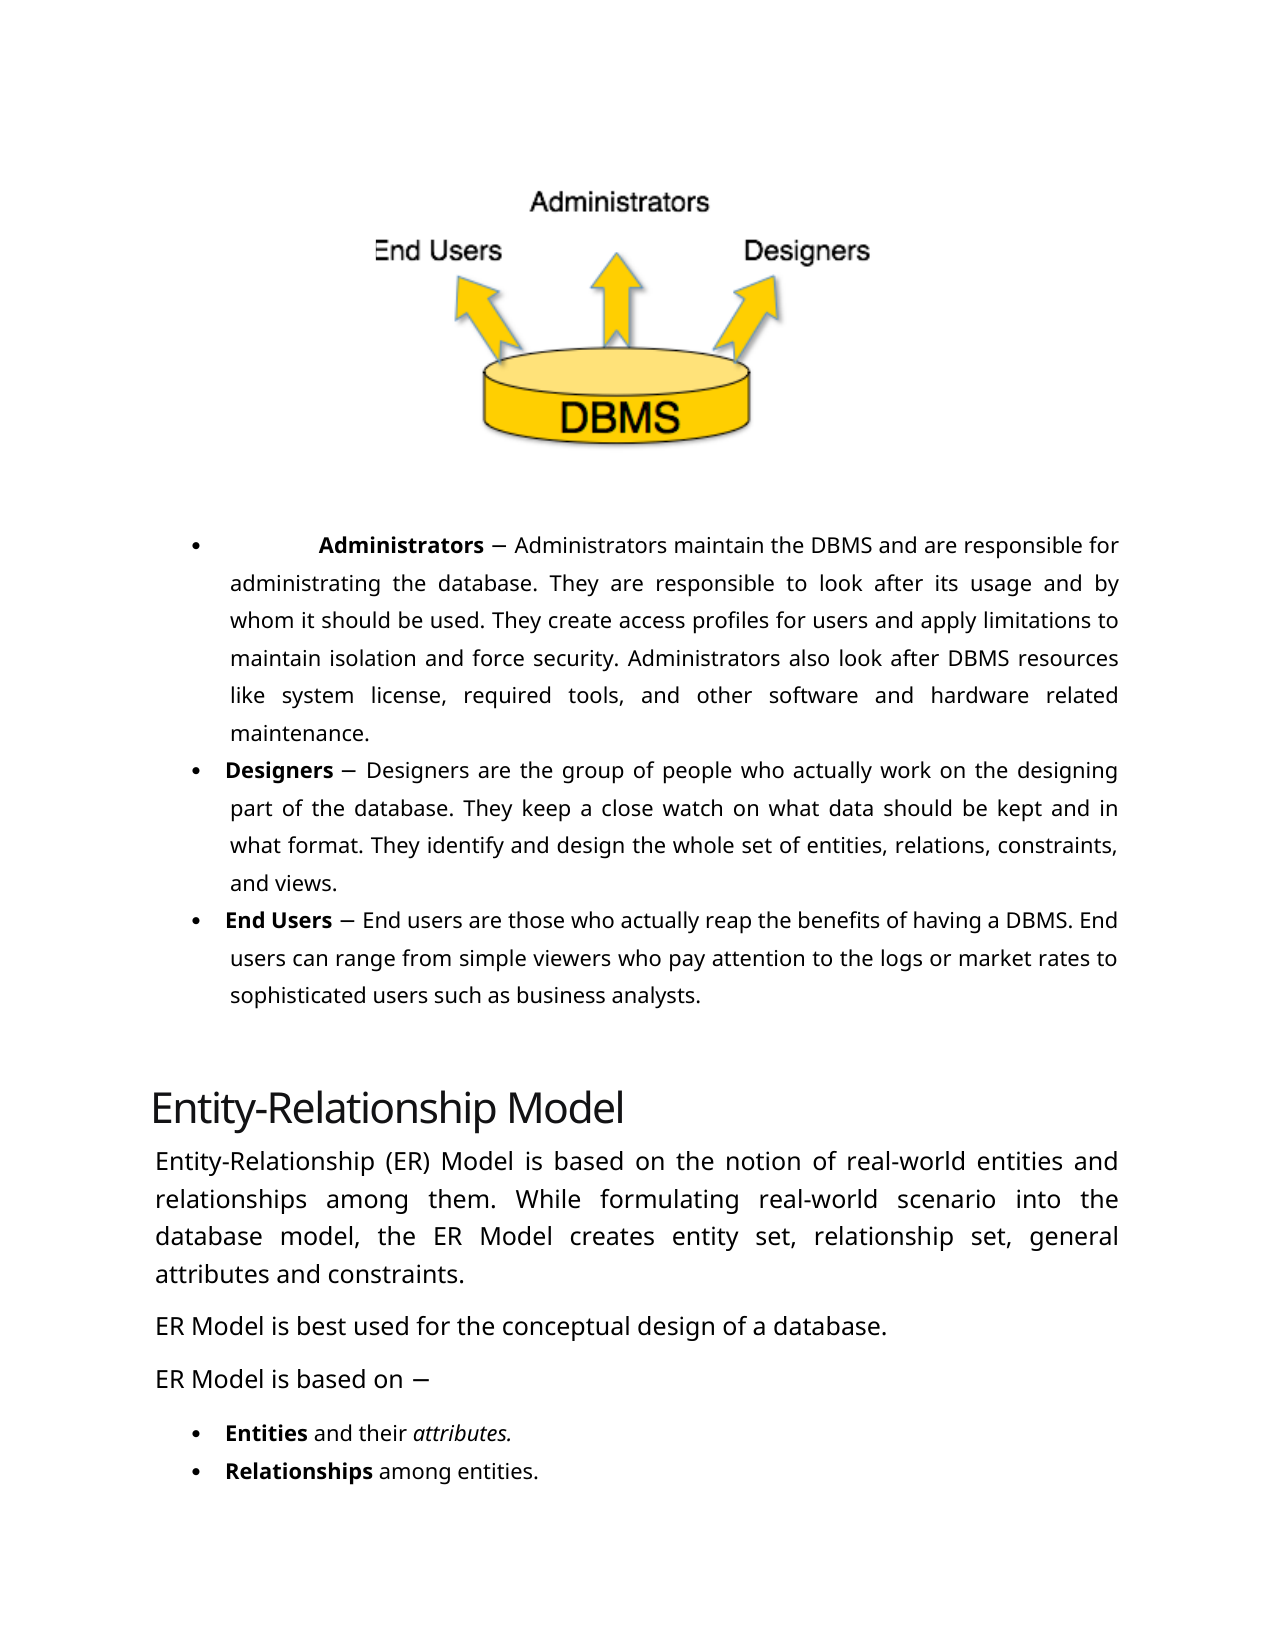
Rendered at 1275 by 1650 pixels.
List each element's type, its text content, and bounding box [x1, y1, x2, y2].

list Administrators − Administrators maintain the DBMS and are responsible for administrating the database. They are responsible to look after its usage and by whom it should be used. They create access profiles for users and apply limitations to maintain isolation and force security. Administrators also look after DBMS resources like system license, required tools, and other software and hardware related maintenance. [192, 488, 1120, 747]
list Relationships among entities. [192, 1448, 1120, 1486]
text Entity-Relationship (ER) Model is based on the notion of real-world entities and relationships among them. While formulating real-world scenario into the database model, the ER Model creates entity set, relationship set, general attributes and constraints. [155, 1141, 1120, 1291]
subtitle Entity-Relationship Model [150, 1077, 1120, 1136]
list Entities and their attributes. [192, 1411, 1120, 1448]
list Designers − Designers are the group of people who actually work on the designing part of the database. They keep a close watch on what data should be kept and in what format. They identify and design the whole set of entities, relations, constraints, and views. [192, 747, 1120, 897]
text ER Model is based on − [155, 1358, 1120, 1396]
list End Users − End users are those who actually reap the benefits of having a DBMS. End users can range from simple viewers who pay attention to the logs or market rates to sophisticated users such as business analysts. [192, 897, 1120, 1010]
text ER Model is best used for the conceptual design of a database. [155, 1306, 1120, 1343]
picture [375, 150, 898, 474]
